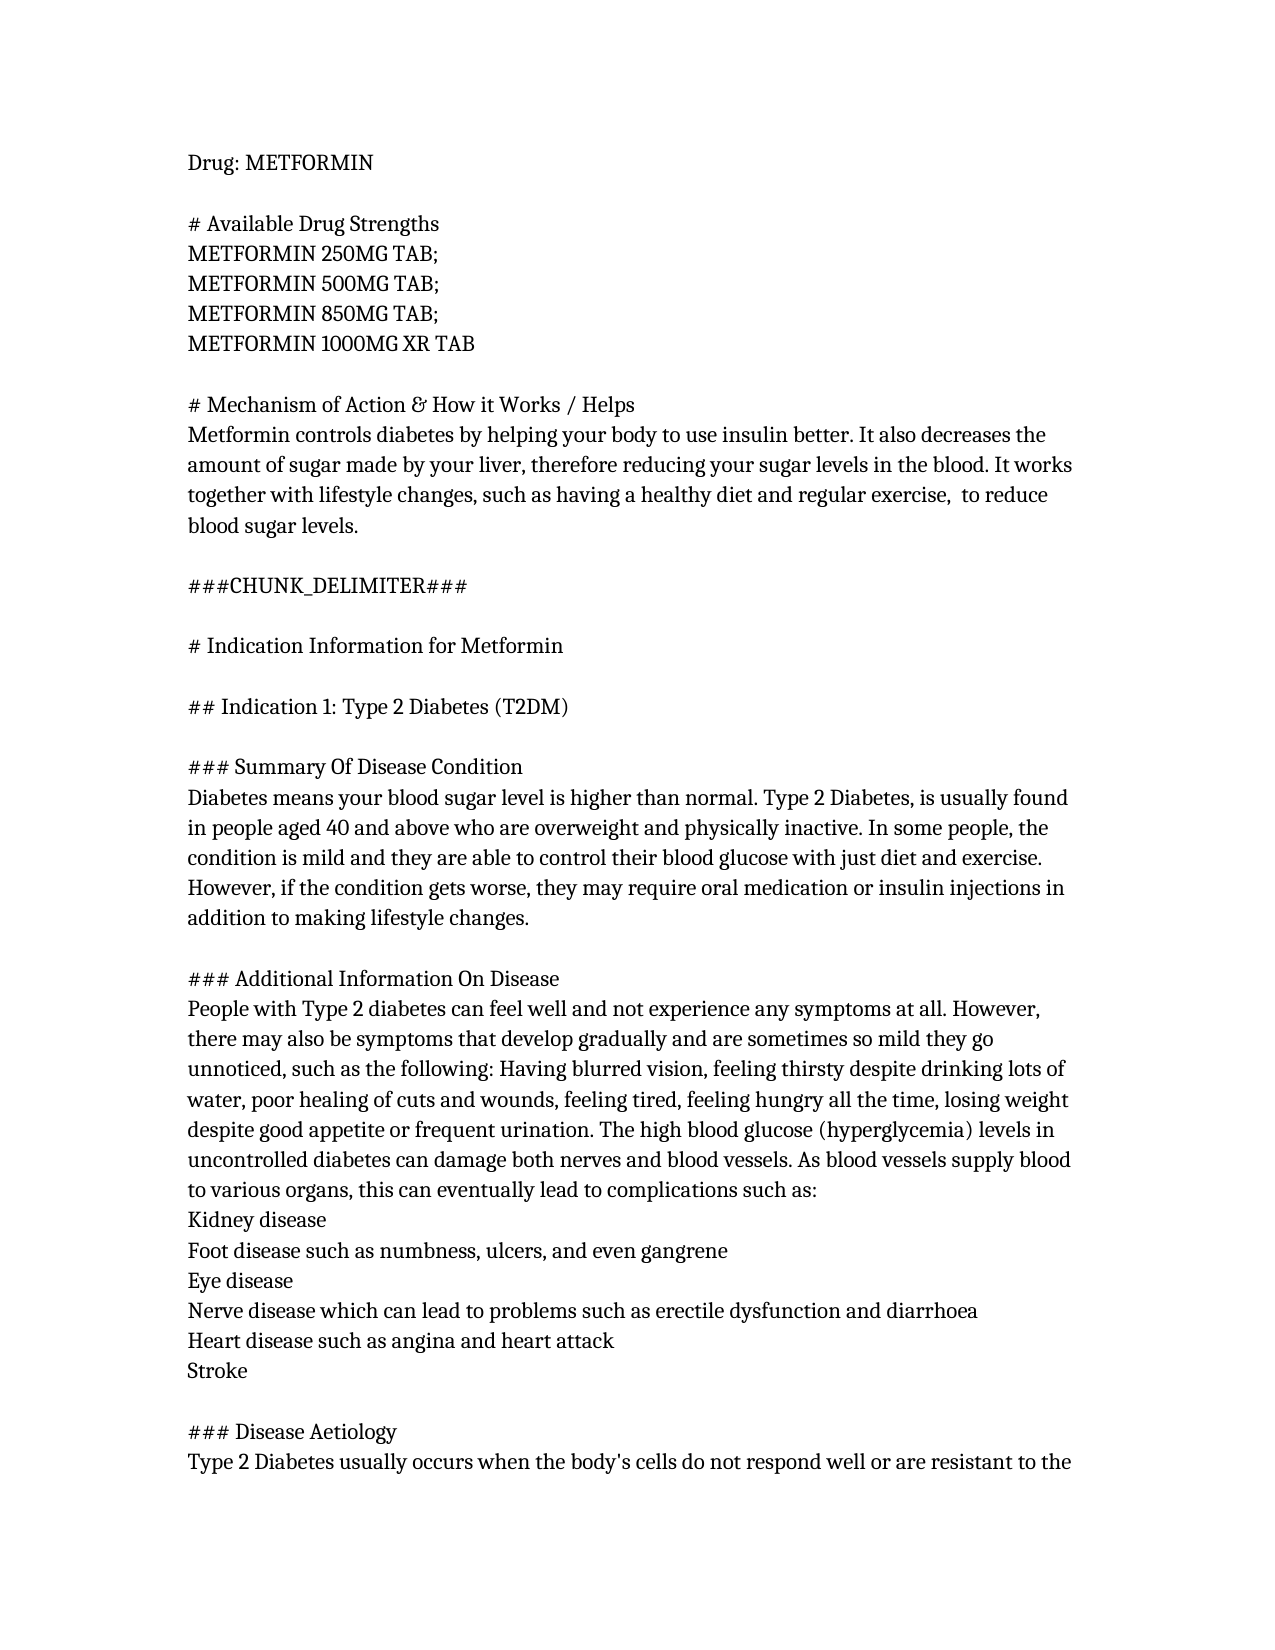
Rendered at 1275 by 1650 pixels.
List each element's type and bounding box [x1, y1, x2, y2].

text [187, 150, 1087, 1475]
